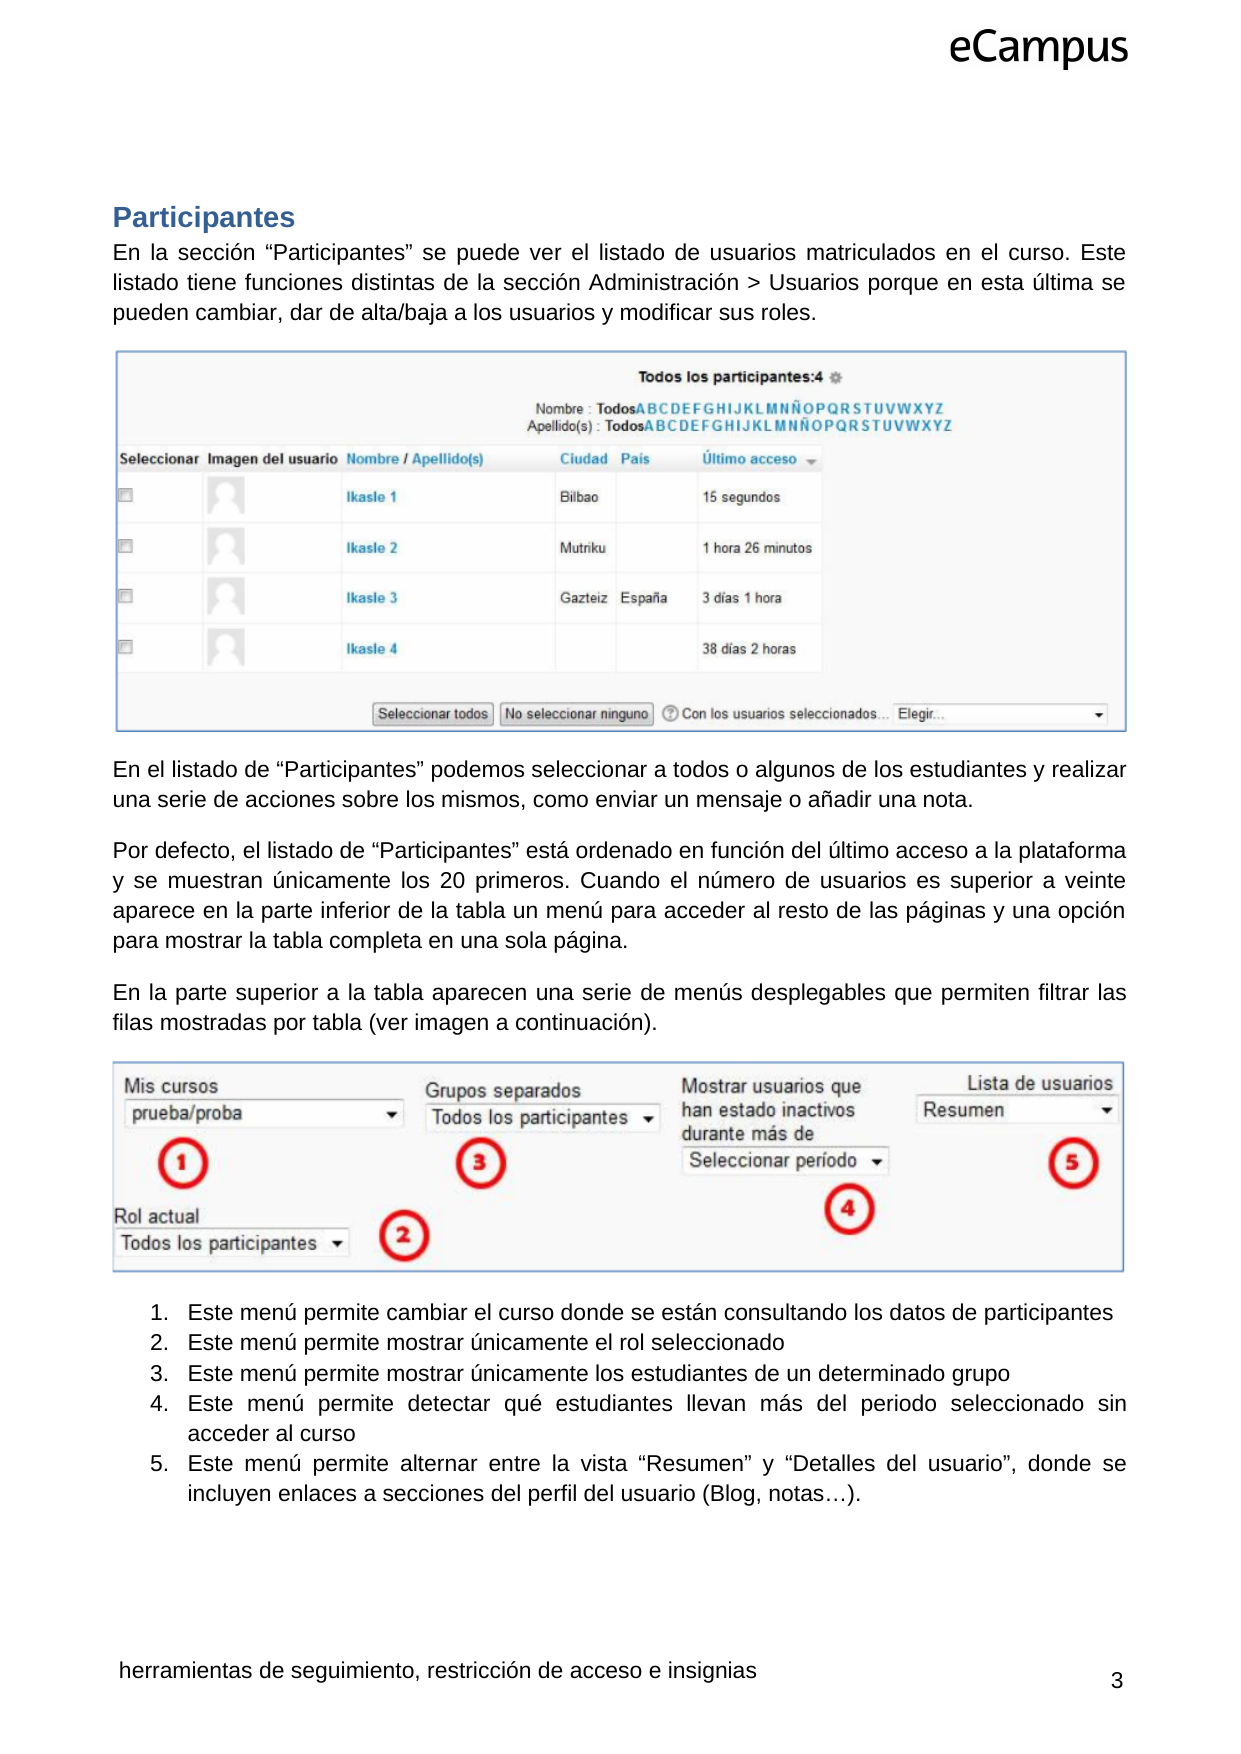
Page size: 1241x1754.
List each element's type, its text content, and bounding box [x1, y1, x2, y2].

text En el listado de “Participantes” podemos seleccionar a todos o algunos de los estudiantes y realizar una serie de acciones sobre los mismos, como enviar un mensaje o añadir una nota. [112, 756, 1128, 812]
text En la parte superior a la tabla aparecen una serie de menús desplegables que permiten filtrar las filas mostradas por tabla (ver imagen a continuación). [112, 978, 1128, 1035]
list Este menú permite mostrar únicamente los estudiantes de un determinado grupo [150, 1359, 1128, 1386]
list Este menú permite detectar qué estudiantes llevan más del periodo seleccionado sin acceder al curso [150, 1390, 1128, 1446]
list Este menú permite cambiar el curso donde se están consultando los datos de participantes [150, 1299, 1128, 1326]
list Este menú permite mostrar únicamente el rol seleccionado [150, 1329, 1128, 1356]
picture [112, 1059, 1128, 1275]
picture [950, 29, 1128, 70]
text En la sección “Participantes” se puede ver el listado de usuarios matriculados en el curso. Este listado tiene funciones distintas de la sección Administración > Usuarios porque en esta última se pueden cambiar, dar de alta/baja a los usuarios y modificar sus roles. [112, 238, 1128, 325]
list Este menú permite alternar entre la vista “Resumen” y “Detalles del usuario”, donde se incluyen enlaces a secciones del perfil del usuario (Blog, notas…). [150, 1450, 1128, 1507]
subtitle Participantes [112, 200, 1128, 233]
text Por defecto, el listado de “Participantes” está ordenado en función del último acceso a la plataforma y se muestran únicamente los 20 primeros. Cuando el número de usuarios es superior a veinte aparece en la parte inferior de la tabla un menú para acceder al resto de las páginas y una opción para mostrar la tabla completa en una sola página. [112, 837, 1128, 954]
picture [112, 350, 1128, 732]
